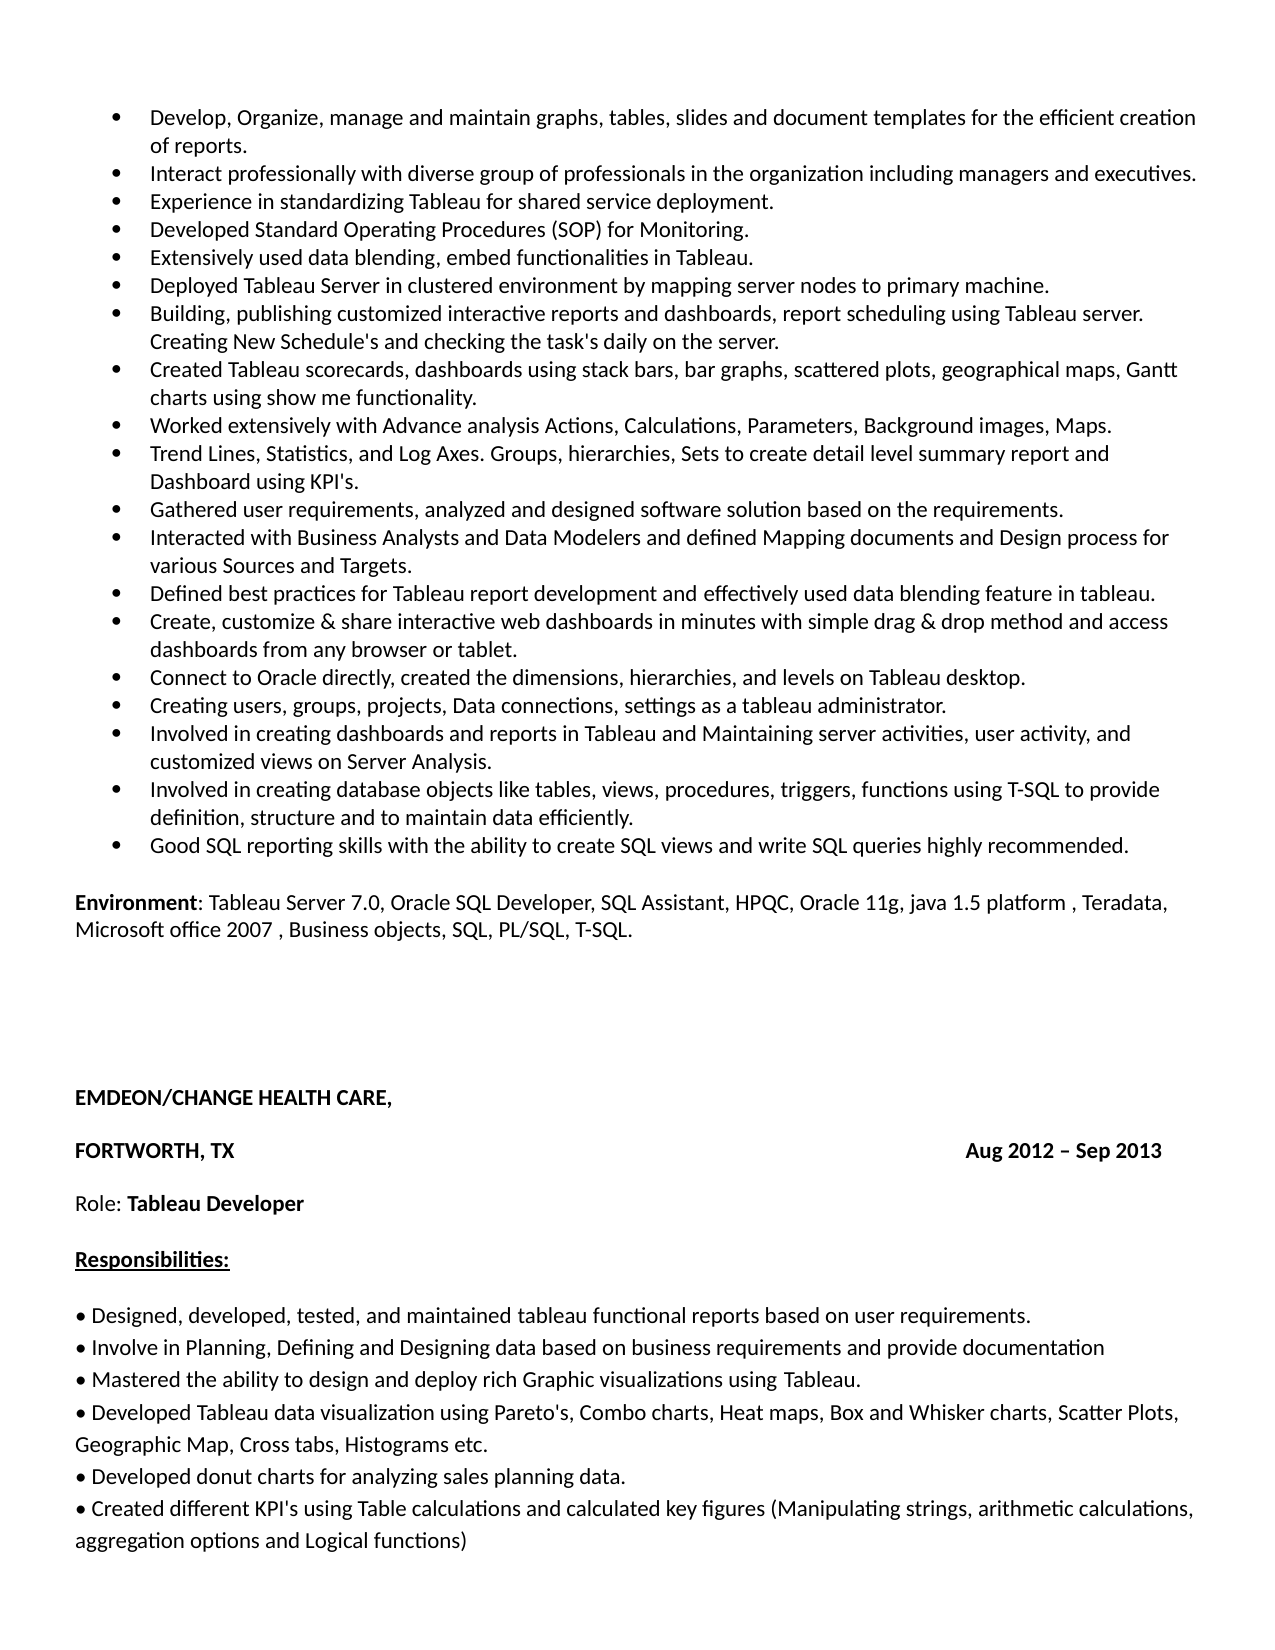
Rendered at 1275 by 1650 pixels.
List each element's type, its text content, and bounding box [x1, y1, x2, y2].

list Creating users, groups, projects, Data connections, settings as a tableau administrator. [112, 691, 1200, 719]
list Experience in standardizing Tableau for shared service deployment. [112, 187, 1200, 215]
text EMDEON/CHANGE HEALTH CARE, [75, 1083, 1200, 1111]
list Interact professionally with diverse group of professionals in the organization including managers and executives. [112, 159, 1200, 187]
list Involved in creating database objects like tables, views, procedures, triggers, functions using T-SQL to provide definition, structure and to maintain data efficiently. [112, 776, 1200, 832]
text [75, 1301, 1200, 1554]
list Interacted with Business Analysts and Data Modelers and defined Mapping documents and Design process for various Sources and Targets. [112, 523, 1200, 579]
list Defined best practices for Tableau report development and effectively used data blending feature in tableau. [112, 579, 1200, 607]
list Building, publishing customized interactive reports and dashboards, report scheduling using Tableau server. Creating New Schedule's and checking the task's daily on the server. [112, 299, 1200, 355]
text Responsibilities: [75, 1245, 1200, 1273]
list Good SQL reporting skills with the ability to create SQL views and write SQL queries highly recommended. [112, 832, 1200, 859]
list Developed Standard Operating Procedures (SOP) for Monitoring. [112, 215, 1200, 243]
list Involved in creating dashboards and reports in Tableau and Maintaining server activities, user activity, and customized views on Server Analysis. [112, 719, 1200, 776]
list Create, customize & share interactive web dashboards in minutes with simple drag & drop method and access dashboards from any browser or tablet. [112, 607, 1200, 663]
list Gathered user requirements, analyzed and designed software solution based on the requirements. [112, 495, 1200, 523]
list Extensively used data blending, embed functionalities in Tableau. [112, 243, 1200, 271]
list Deployed Tableau Server in clustered environment by mapping server nodes to primary machine. [112, 271, 1200, 299]
text FORTWORTH, TX Aug 2012 – Sep 2013 [75, 1136, 1200, 1164]
list Develop, Organize, manage and maintain graphs, tables, slides and document templates for the efficient creation of reports. [112, 103, 1200, 159]
list Worked extensively with Advance analysis Actions, Calculations, Parameters, Background images, Maps. [112, 411, 1200, 439]
list Trend Lines, Statistics, and Log Axes. Groups, hierarchies, Sets to create detail level summary report and Dashboard using KPI's. [112, 439, 1200, 495]
list Created Tableau scorecards, dashboards using stack bars, bar graphs, scattered plots, geographical maps, Gantt charts using show me functionality. [112, 355, 1200, 411]
list Connect to Oracle directly, created the dimensions, hierarchies, and levels on Tableau desktop. [112, 663, 1200, 691]
text Role: Tableau Developer [75, 1189, 1200, 1217]
text Environment: Tableau Server 7.0, Oracle SQL Developer, SQL Assistant, HPQC, Oracle 11g, java 1.5 platform , Teradata, Microsoft office 2007 , Business objects, SQL, PL/SQL, T-SQL. [75, 888, 1200, 944]
